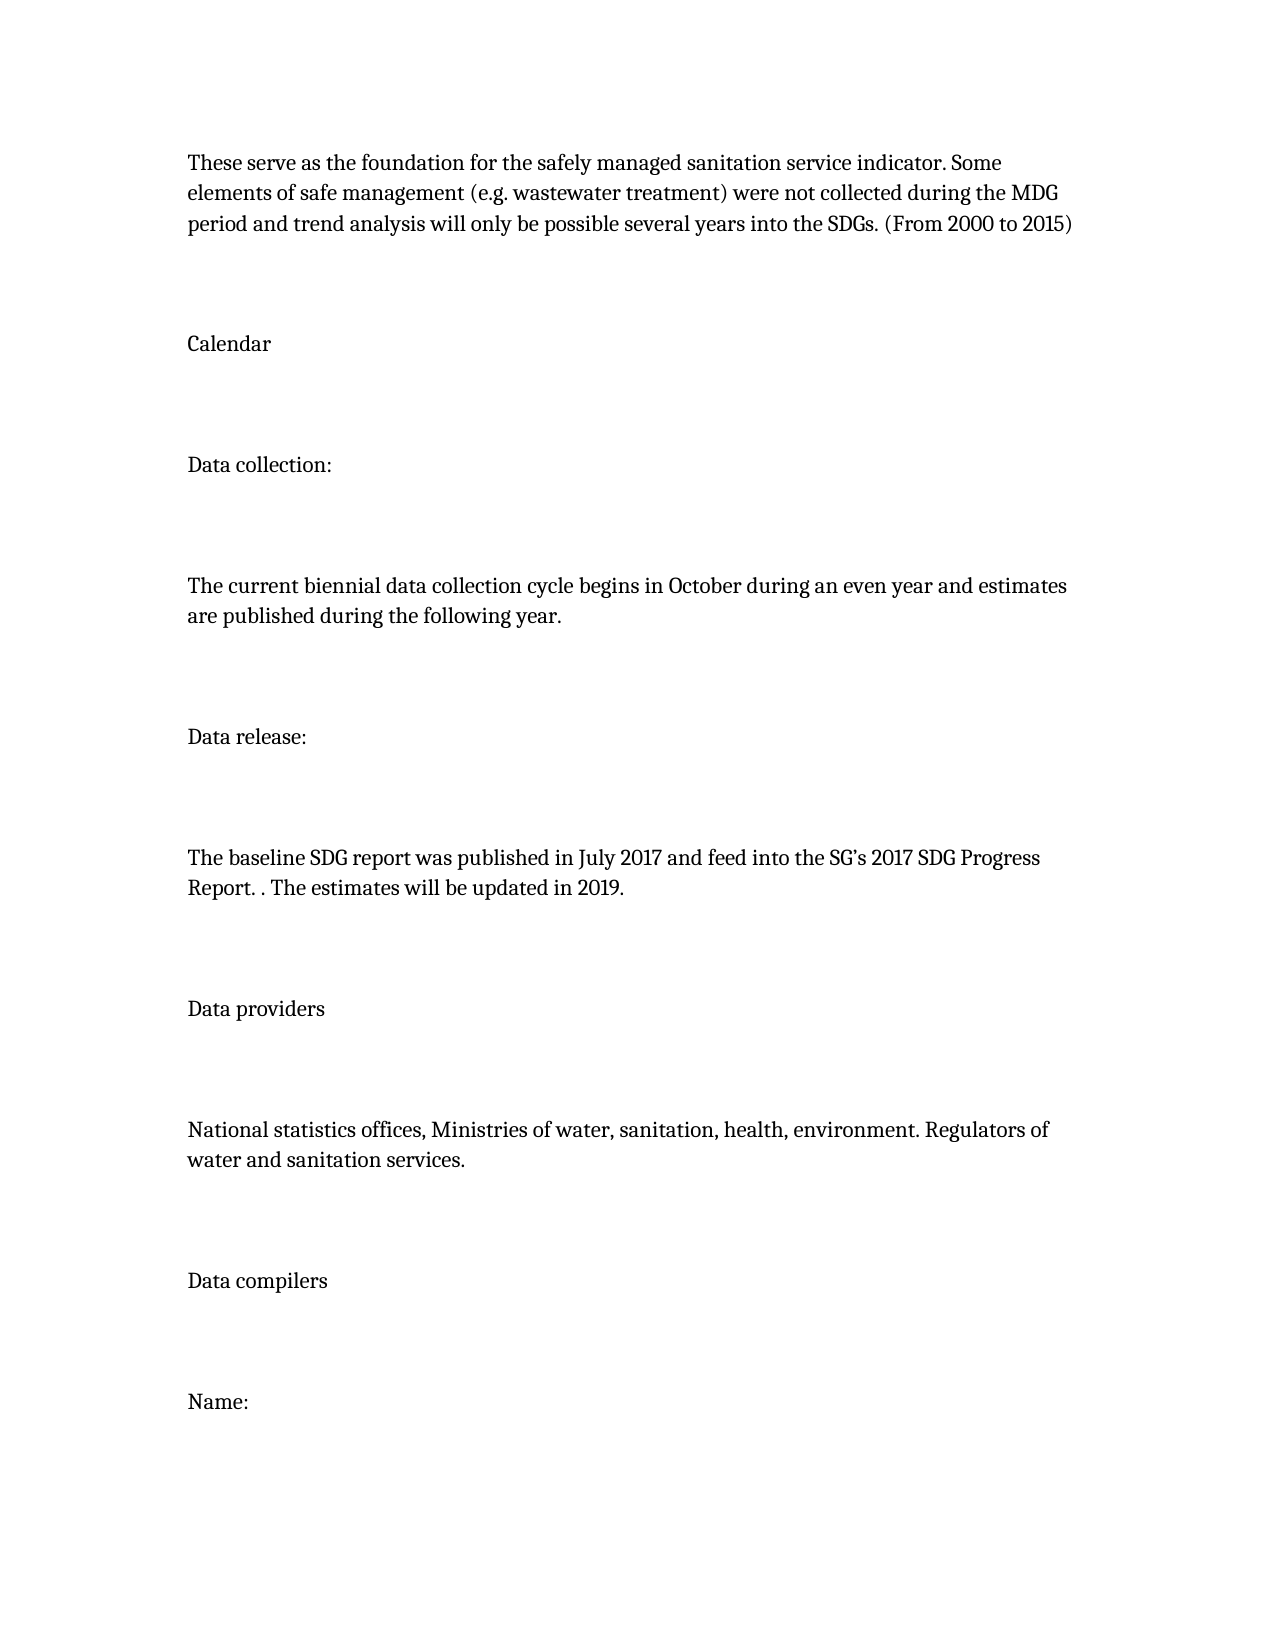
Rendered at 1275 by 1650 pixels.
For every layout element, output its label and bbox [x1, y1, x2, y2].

text [187, 150, 1087, 1475]
